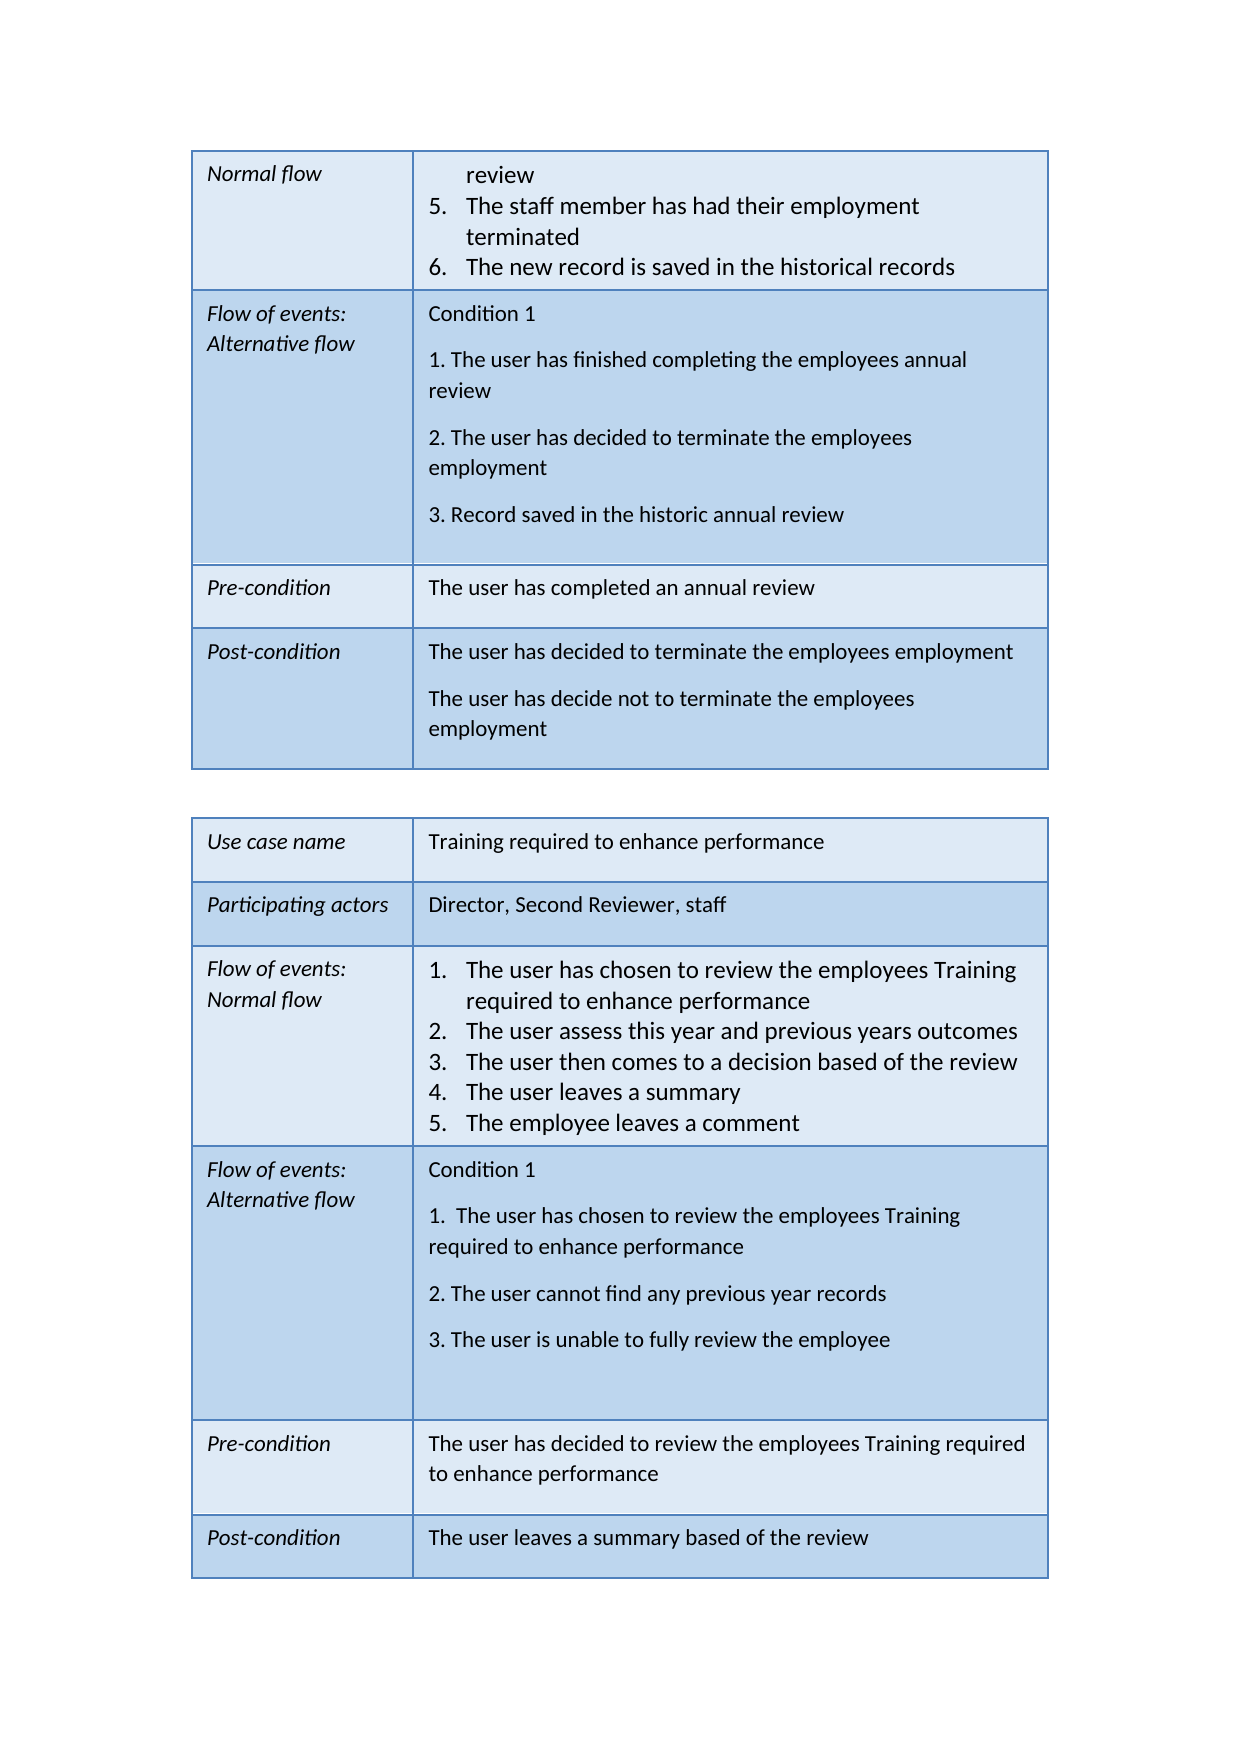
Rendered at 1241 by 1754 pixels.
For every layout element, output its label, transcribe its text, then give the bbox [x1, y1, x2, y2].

table_cell Pre-condition [193, 1421, 412, 1513]
table_cell Post-condition [193, 1516, 412, 1577]
table_cell Post-condition [193, 629, 412, 768]
table_cell Condition 1 1. The user has finished completing the employees annual review 2. The user has decided to terminate the employees employment 3. Record saved in the historic annual review [414, 291, 1047, 563]
table_cell The user has decided to terminate the employees employment The user has decide not to terminate the employees employment [414, 629, 1047, 768]
table_header Training required to enhance performance [414, 819, 1047, 881]
table_cell Participating actors [193, 883, 412, 945]
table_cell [414, 1516, 1047, 1577]
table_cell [414, 152, 1047, 289]
table_cell Pre-condition [193, 566, 412, 627]
table_cell The user has chosen to review the employees Training required to enhance performance The user assess this year and previous years outcomes The user then comes to a decision based of the review The user leaves a summary The employee leaves a comment [414, 947, 1047, 1145]
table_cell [193, 152, 412, 289]
table_cell Director, Second Reviewer, staff [414, 883, 1047, 945]
table_cell Flow of events: Alternative flow [193, 1147, 412, 1419]
table_cell Condition 1 1. The user has chosen to review the employees Training required to enhance performance 2. The user cannot find any previous year records 3. The user is unable to fully review the employee [414, 1147, 1047, 1419]
table_header Use case name [193, 819, 412, 881]
table_cell Flow of events: Alternative flow [193, 291, 412, 563]
table_cell The user has completed an annual review [414, 566, 1047, 627]
table_cell The user has decided to review the employees Training required to enhance performance [414, 1421, 1047, 1513]
table_cell Flow of events: Normal flow [193, 947, 412, 1145]
